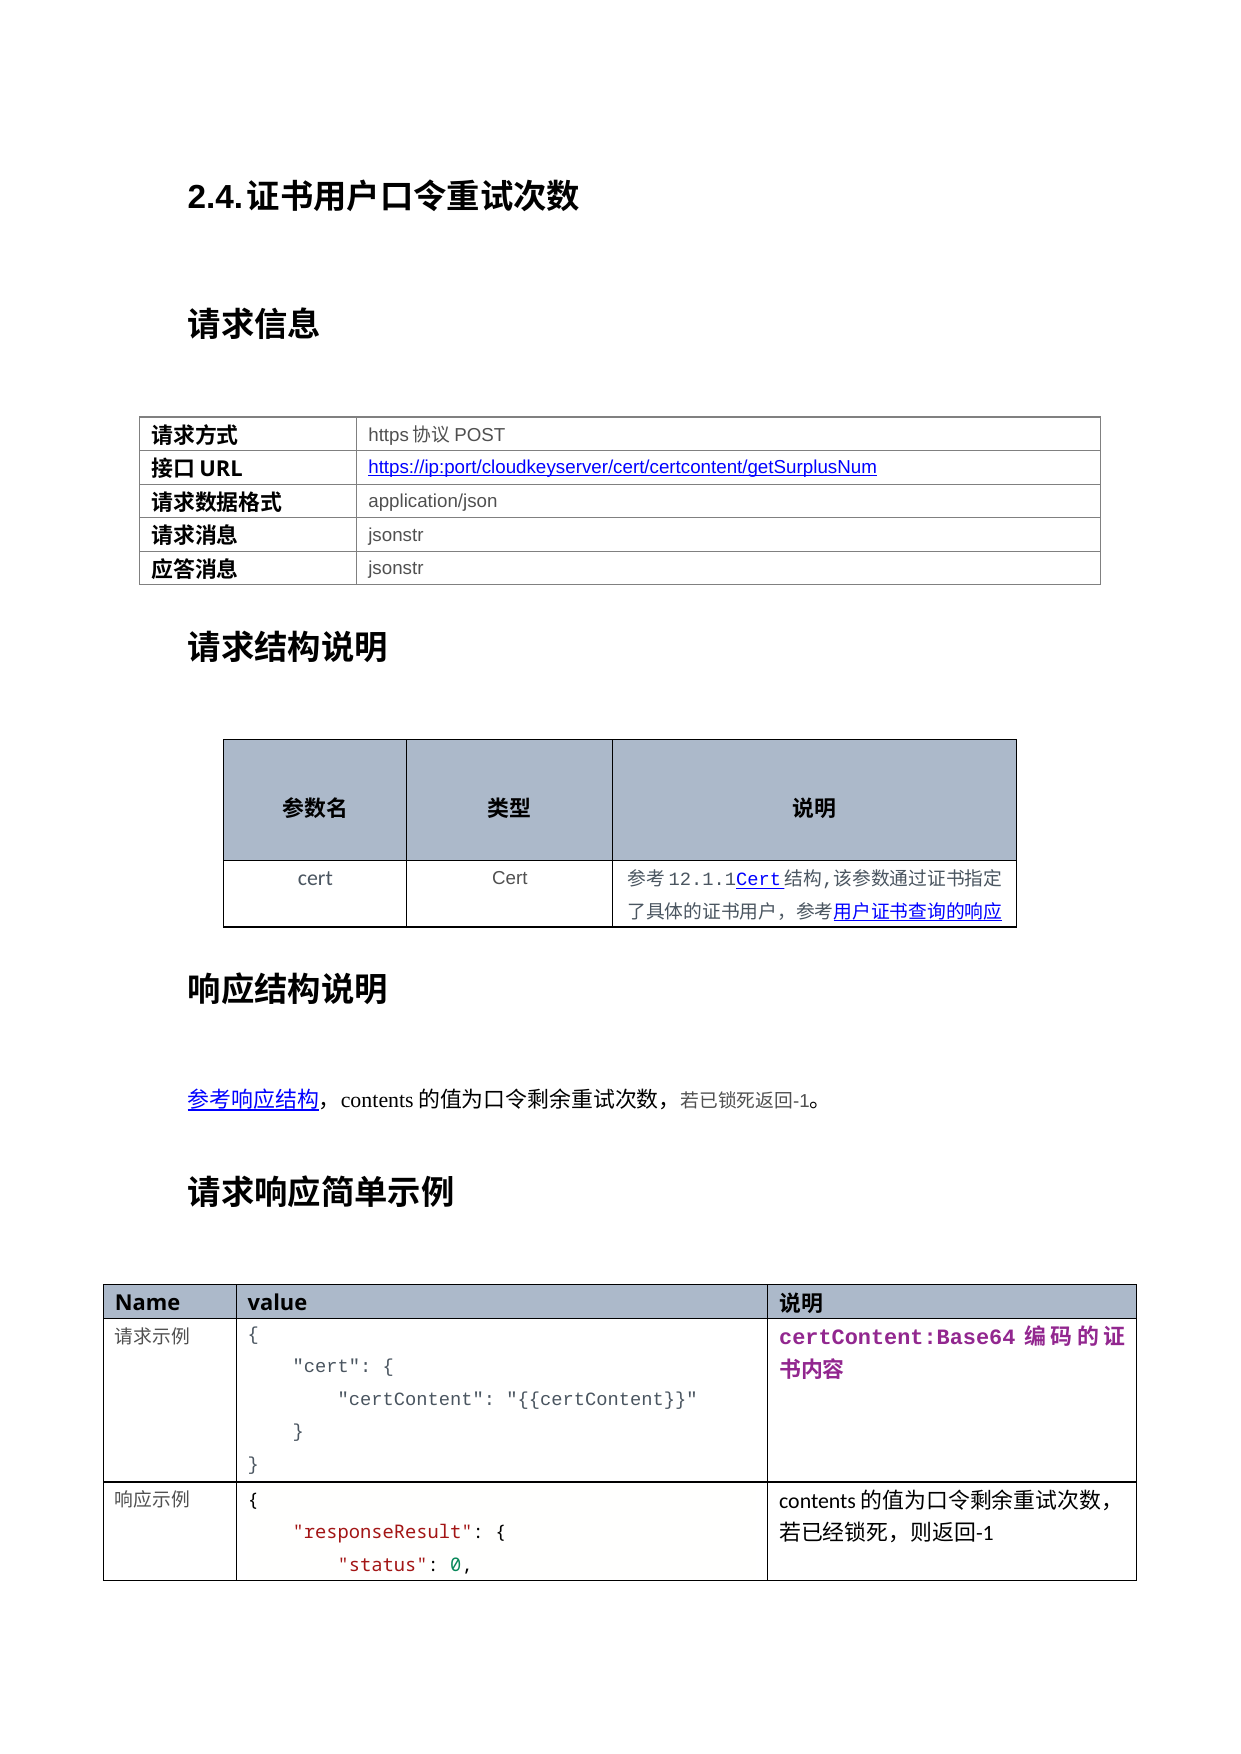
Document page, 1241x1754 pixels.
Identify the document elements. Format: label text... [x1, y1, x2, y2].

subtitle 证书用户口令重试次数 [187, 162, 1053, 227]
subtitle 响应结构说明 [187, 954, 1053, 1019]
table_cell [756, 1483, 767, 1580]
table_header Name [104, 1285, 236, 1318]
table_cell cert [224, 861, 406, 926]
table_cell 请求示例 [104, 1319, 236, 1481]
table_cell 请求消息 [140, 518, 356, 551]
table_cell 响应示例 [104, 1483, 236, 1580]
subtitle 请求信息 [187, 289, 1053, 354]
subtitle 请求响应简单示例 [187, 1157, 1053, 1222]
table_header 参数名 [224, 740, 406, 860]
table_cell { "cert": { "certContent": "{{certContent}}" } } [237, 1319, 767, 1481]
table_cell certContent:Base64编码的证书内容 [768, 1319, 1136, 1481]
table_cell 参考12.1.1Cert结构,该参数通过证书指定了具体的证书用户，参考用户证书查询的响应 [613, 861, 1016, 926]
table_header 请求方式 [140, 418, 356, 450]
table_header 说明 [613, 740, 1016, 860]
table_cell jsonstr [357, 552, 1100, 584]
table_cell jsonstr [357, 518, 1100, 551]
table_cell application/json [357, 485, 1100, 517]
table_cell Cert [407, 861, 612, 926]
table_cell 接口URL [140, 451, 356, 483]
table_header 说明 [768, 1285, 1136, 1318]
table_cell https://ip:port/cloudkeyserver/cert/certcontent/getSurplusNum [357, 451, 1100, 483]
table_header https协议 POST [357, 418, 1100, 450]
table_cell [768, 1483, 1136, 1580]
table_header value [237, 1285, 767, 1318]
table_cell 应答消息 [140, 552, 356, 584]
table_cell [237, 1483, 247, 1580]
subtitle 请求结构说明 [187, 612, 1053, 677]
text 参考响应结构，contents的值为口令剩余重试次数，若已锁死返回-1。 [187, 1082, 1053, 1114]
table_cell 请求数据格式 [140, 485, 356, 517]
table_header 类型 [407, 740, 612, 860]
